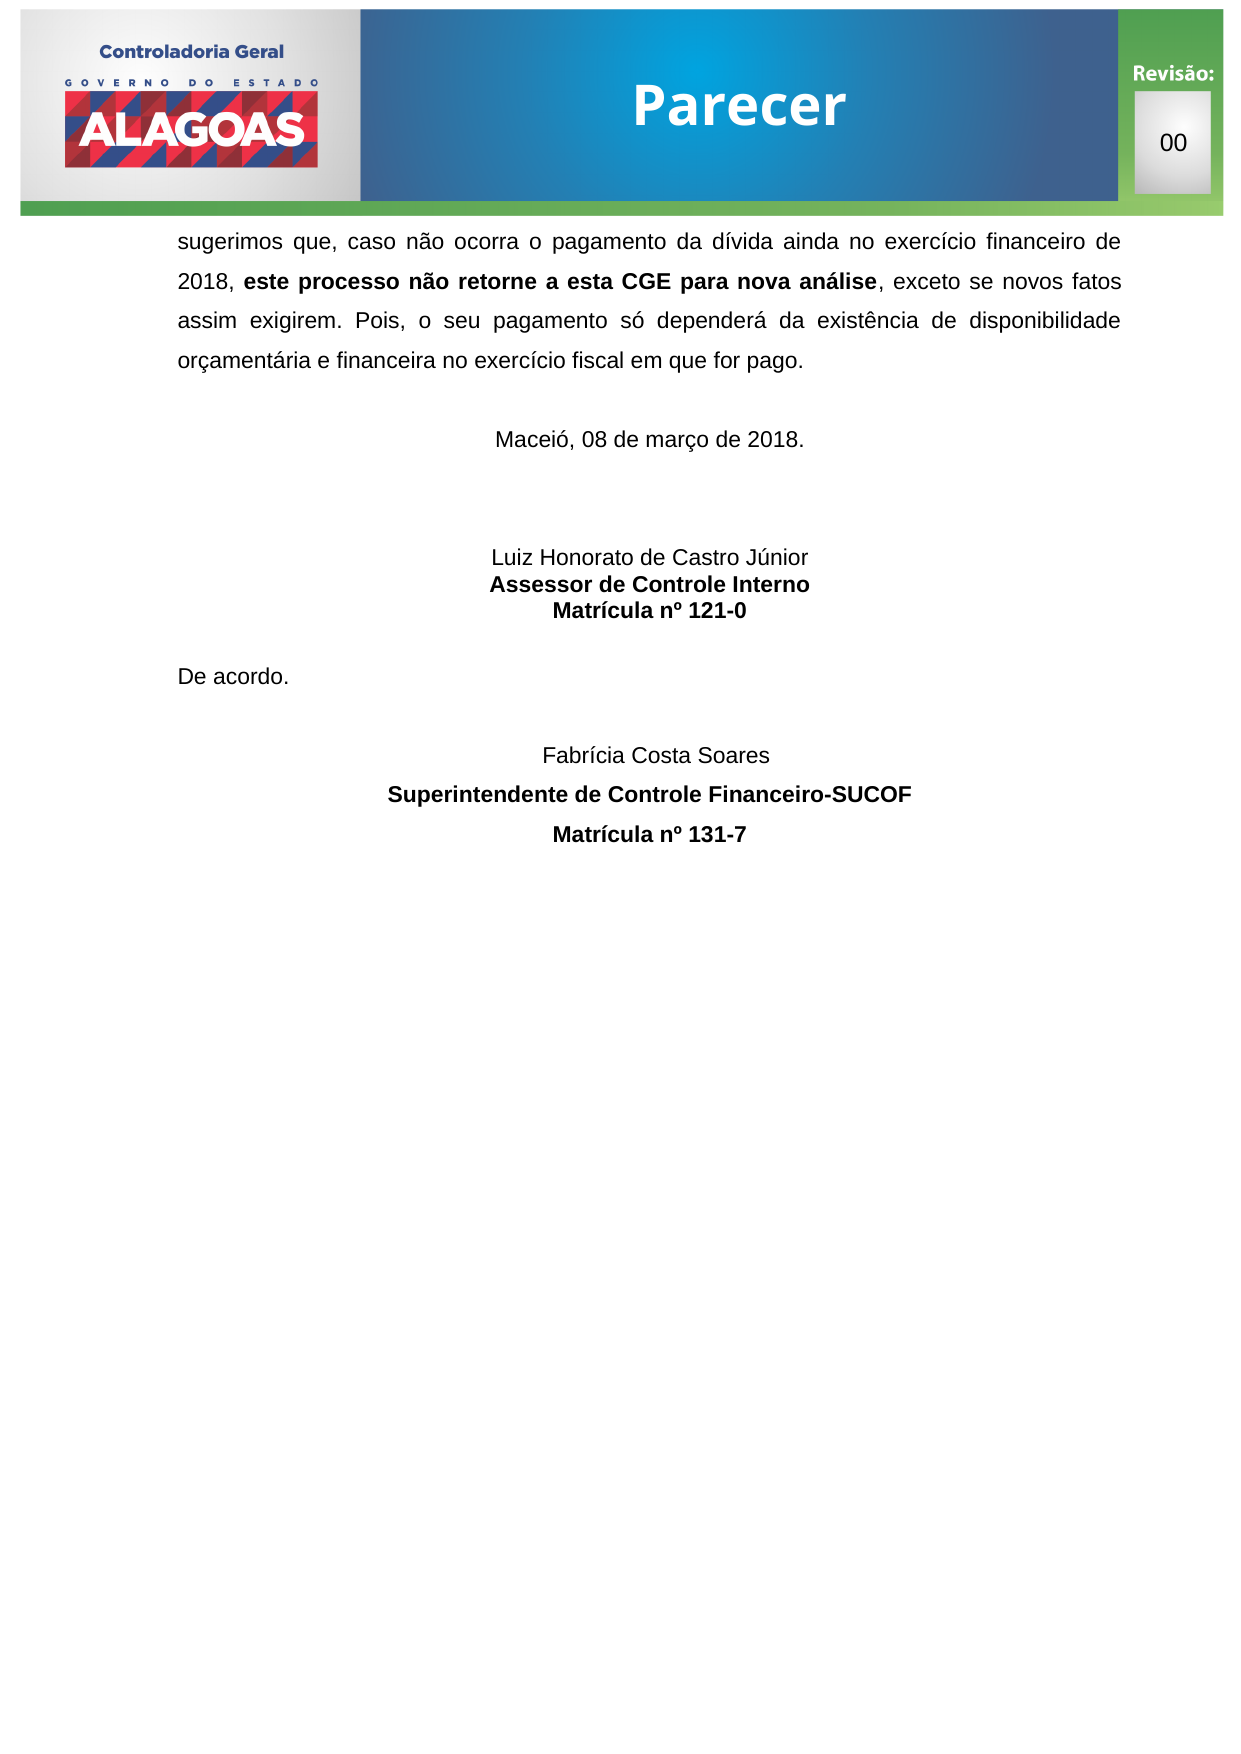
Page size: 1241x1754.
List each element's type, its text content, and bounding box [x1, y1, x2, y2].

picture [20, 9, 1224, 216]
text Matrícula nº 131-7 [177, 821, 1122, 847]
text Fabrícia Costa Soares [177, 742, 1122, 768]
text De acordo. [177, 663, 1122, 689]
text Matrícula nº 121-0 [177, 597, 1122, 623]
text Luiz Honorato de Castro Júnior [177, 544, 1122, 571]
text Maceió, 08 de março de 2018. [177, 426, 1122, 452]
text Superintendente de Controle Financeiro-SUCOF [177, 781, 1122, 808]
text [177, 177, 1122, 373]
text Assessor de Controle Interno [177, 571, 1122, 597]
